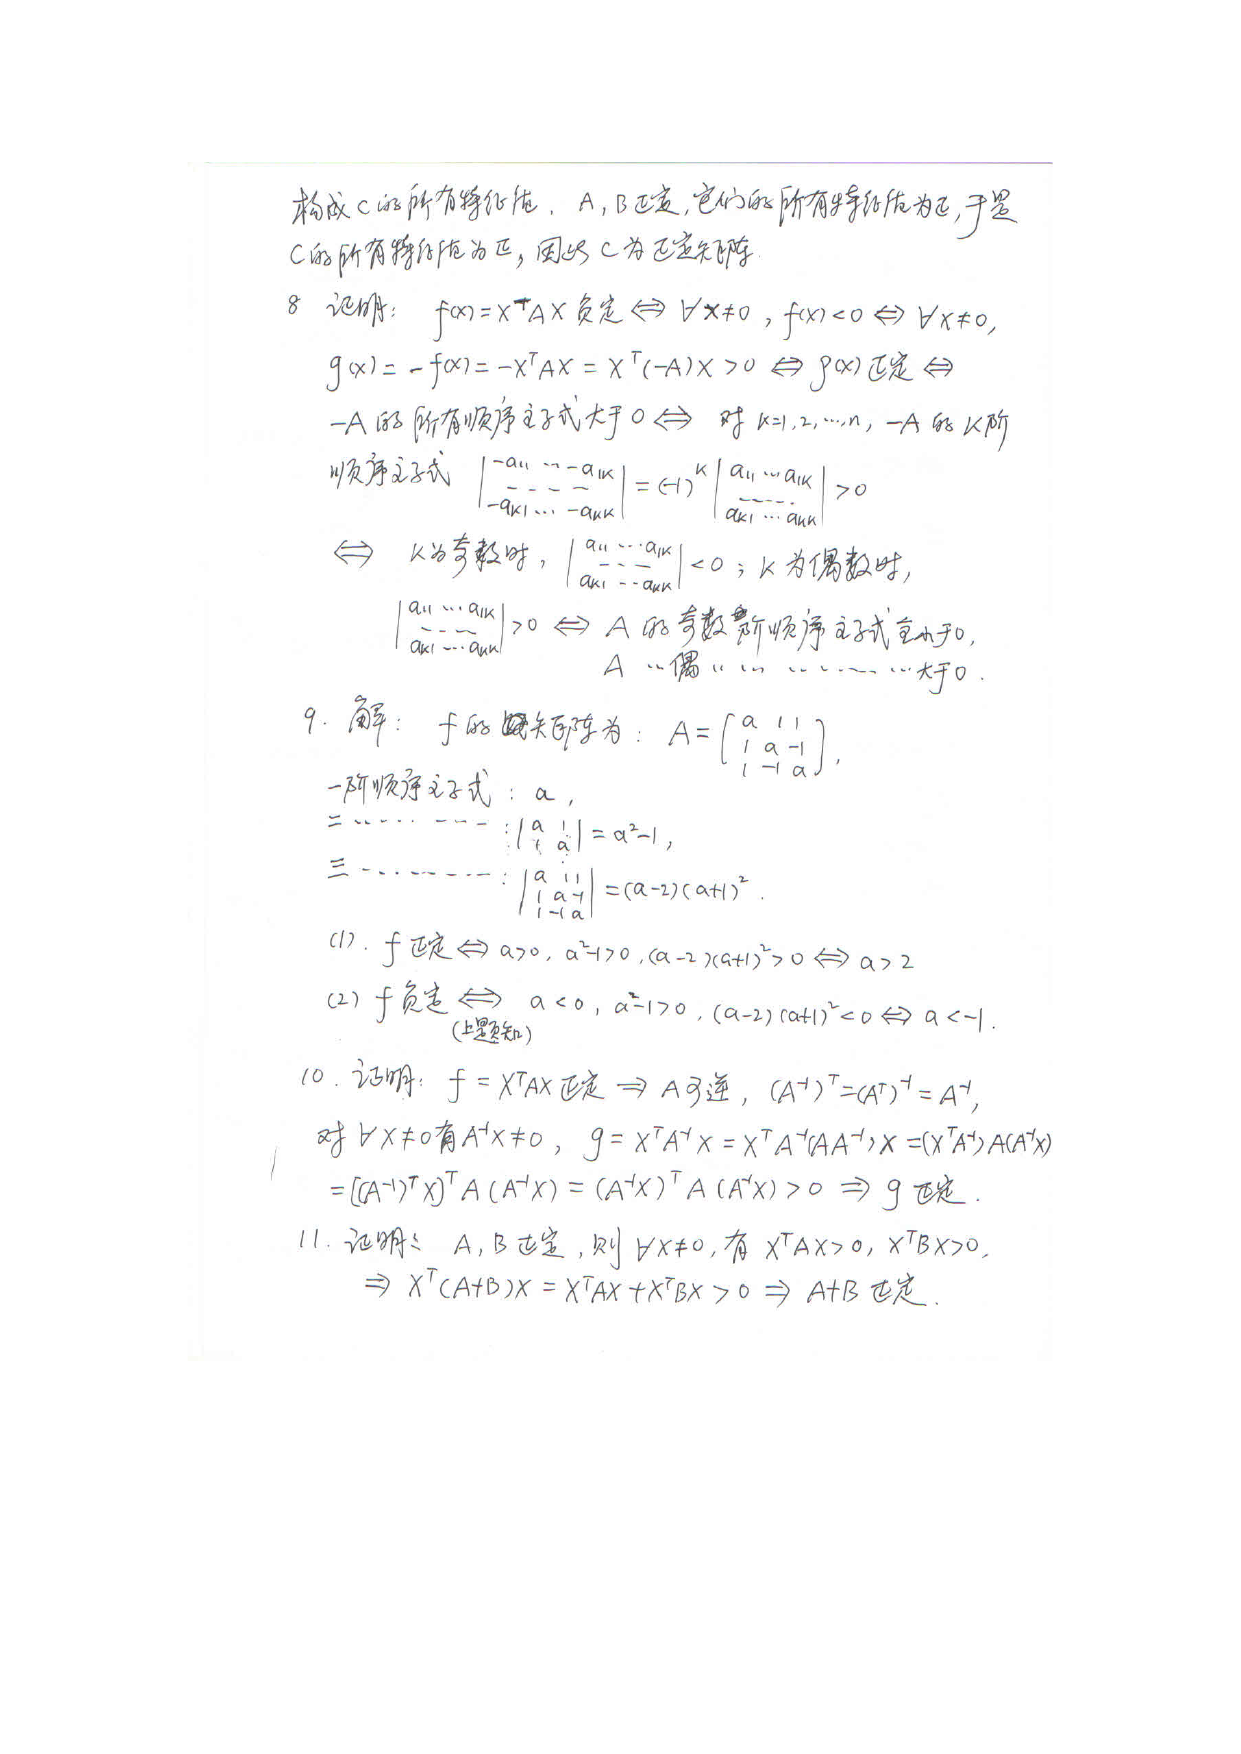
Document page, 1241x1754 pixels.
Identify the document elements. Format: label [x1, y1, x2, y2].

picture [187, 162, 1053, 1361]
